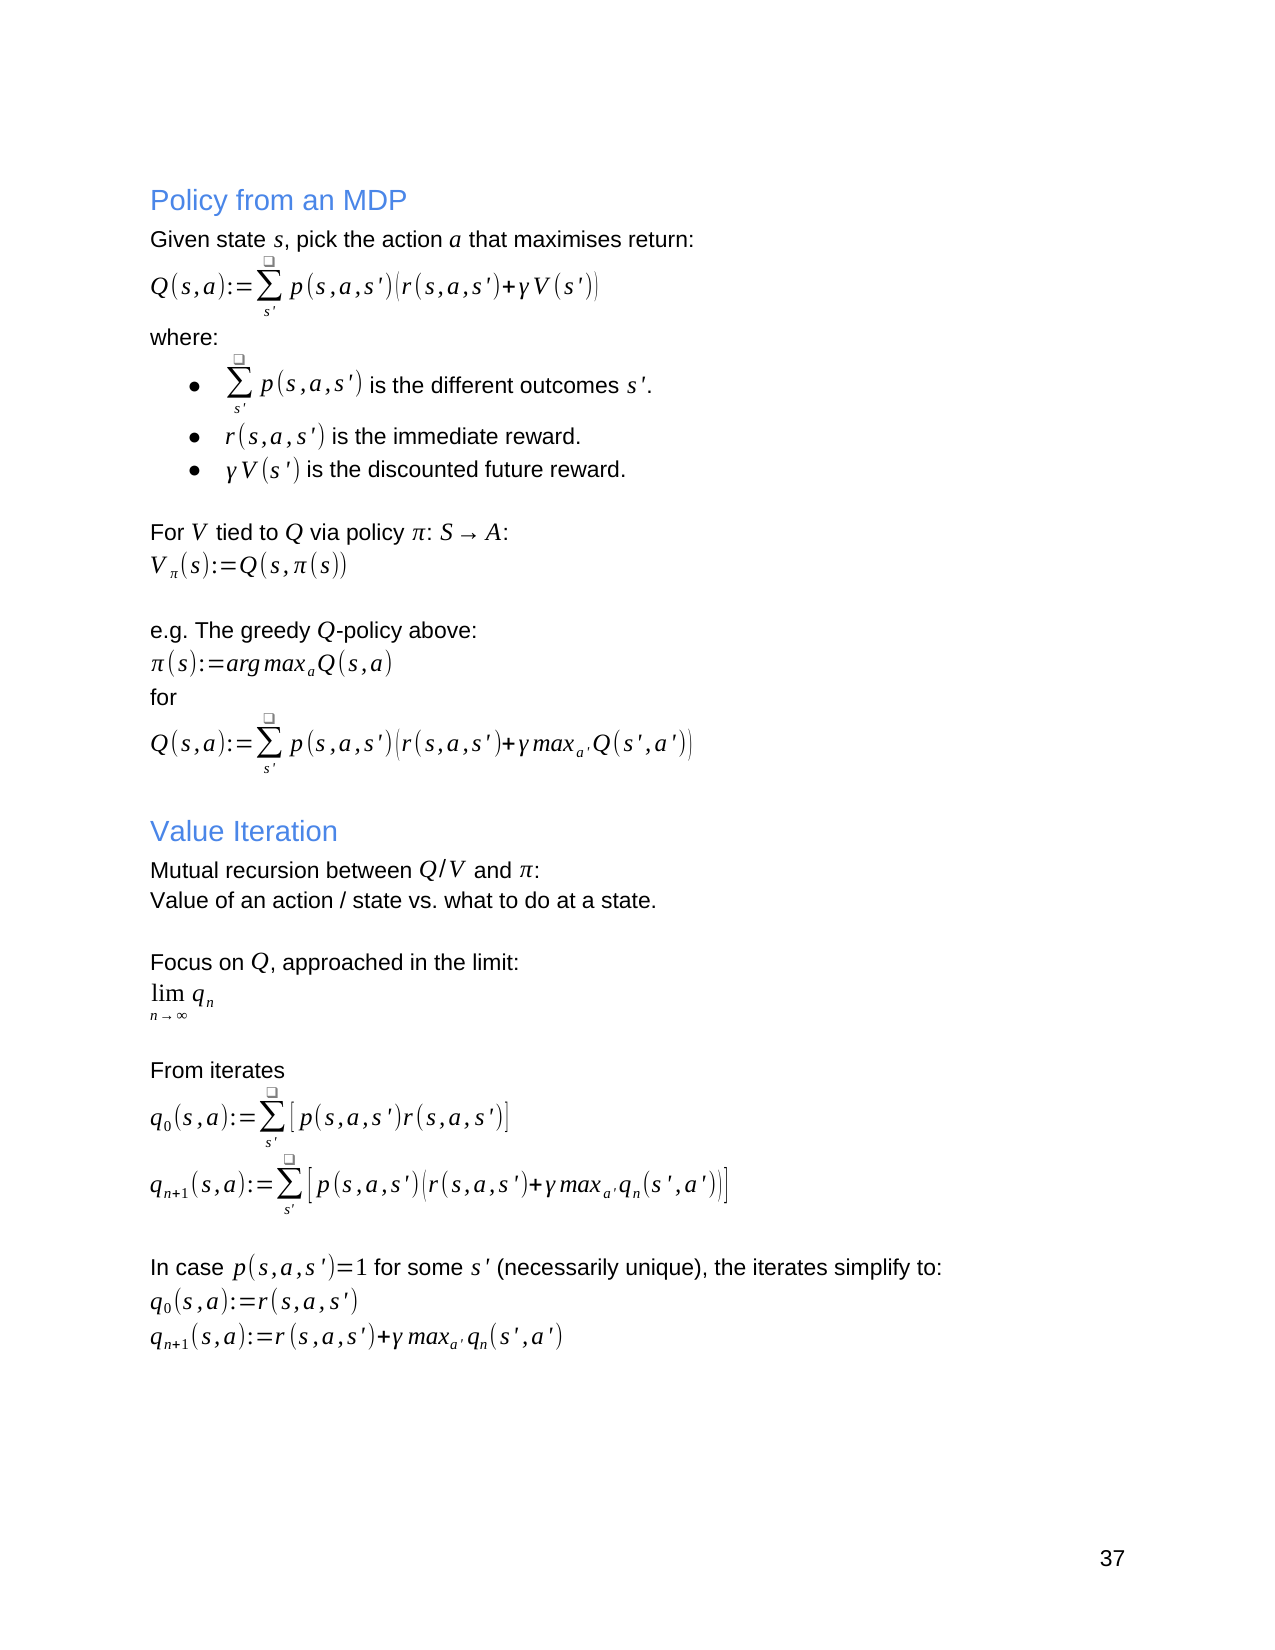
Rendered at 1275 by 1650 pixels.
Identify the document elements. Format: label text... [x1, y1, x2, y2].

text for [150, 683, 1125, 710]
list is the different outcomes . [187, 354, 1125, 417]
text Given state , pick the action that maximises return: [150, 225, 1125, 253]
subtitle Value Iteration [150, 814, 1125, 848]
text where: [150, 324, 1125, 350]
subtitle Policy from an MDP [150, 183, 1125, 217]
text Focus on , approached in the limit: [150, 948, 1125, 975]
text In case for some (necessarily unique), the iterates simplify to: [150, 1252, 1125, 1282]
text From iterates [150, 1057, 1125, 1084]
text Mutual recursion between and : [150, 856, 1125, 883]
text For tied to via policy : : [150, 519, 1125, 546]
list is the immediate reward. [187, 421, 1125, 451]
text Value of an action / state vs. what to do at a state. [150, 887, 1125, 914]
list is the discounted future reward. [187, 455, 1125, 485]
text e.g. The greedy -policy above: [150, 616, 1125, 644]
